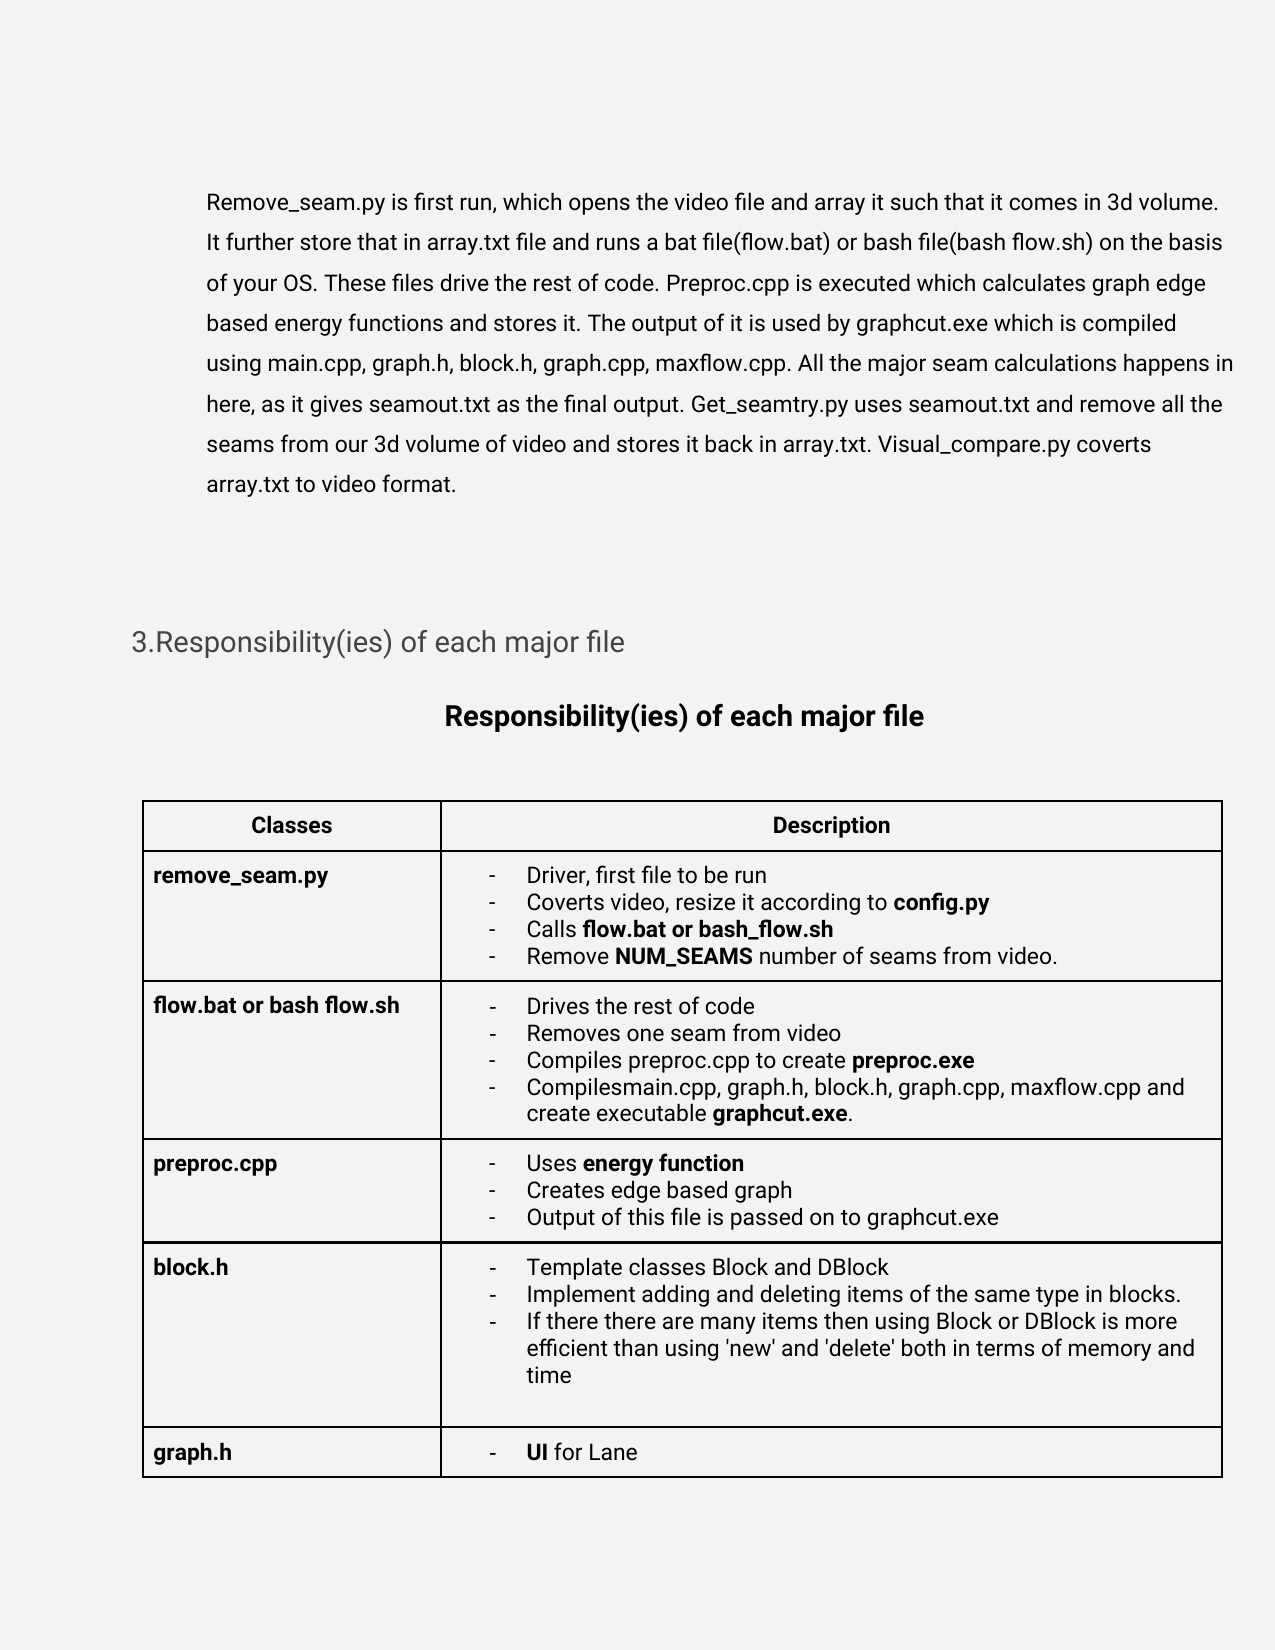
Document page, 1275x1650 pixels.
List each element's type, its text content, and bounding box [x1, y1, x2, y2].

table_cell graph.h [144, 1428, 440, 1476]
table_header Description [442, 802, 1221, 850]
table_cell Uses energy function Creates edge based graph Output of this file is passed on to graphcut.exe [442, 1140, 1221, 1241]
table_header Classes [144, 802, 440, 850]
table_cell flow.bat or bash flow.sh [144, 982, 440, 1138]
table_cell UI for Lane Event Listener for viewing game scores, pausing game and pinsetter [442, 1428, 1221, 1476]
table_cell remove_seam.py [144, 852, 440, 980]
table_cell block.h [144, 1244, 440, 1426]
table_cell Template classes Block and DBlock Implement adding and deleting items of the same type in blocks. If there there are many items then using Block or DBlock is more efficient than using 'new' and 'delete' both in terms of memory and time [442, 1244, 1221, 1426]
text Responsibility(ies) of each major file [131, 699, 1237, 733]
table_cell preproc.cpp [144, 1140, 440, 1241]
text Remove_seam.py is first run, which opens the video file and array it such that it comes in 3d volume. It further store that in array.txt file and runs a bat file(flow.bat) or bash file(bash flow.sh) on the basis of your OS. These files drive the rest of code. Preproc.cpp is executed which calculates graph edge based energy functions and stores it. The output of it is used by graphcut.exe which is compiled using main.cpp, graph.h, block.h, graph.cpp, maxflow.cpp. All the major seam calculations happens in here, as it gives seamout.txt as the final output. Get_seamtry.py uses seamout.txt and remove all the seams from our 3d volume of video and stores it back in array.txt. Visual_compare.py coverts array.txt to video format. [206, 189, 1237, 498]
table_cell Drives the rest of code Removes one seam from video Compiles preproc.cpp to create preproc.exe Compilesmain.cpp, graph.h, block.h, graph.cpp, maxflow.cpp and create executable graphcut.exe. [442, 982, 1221, 1138]
table_cell Driver, first file to be run Coverts video, resize it according to config.py Calls flow.bat or bash_flow.sh Remove NUM_SEAMS number of seams from video. [442, 852, 1221, 980]
subtitle 3.Responsibility(ies) of each major file [56, 626, 1237, 660]
